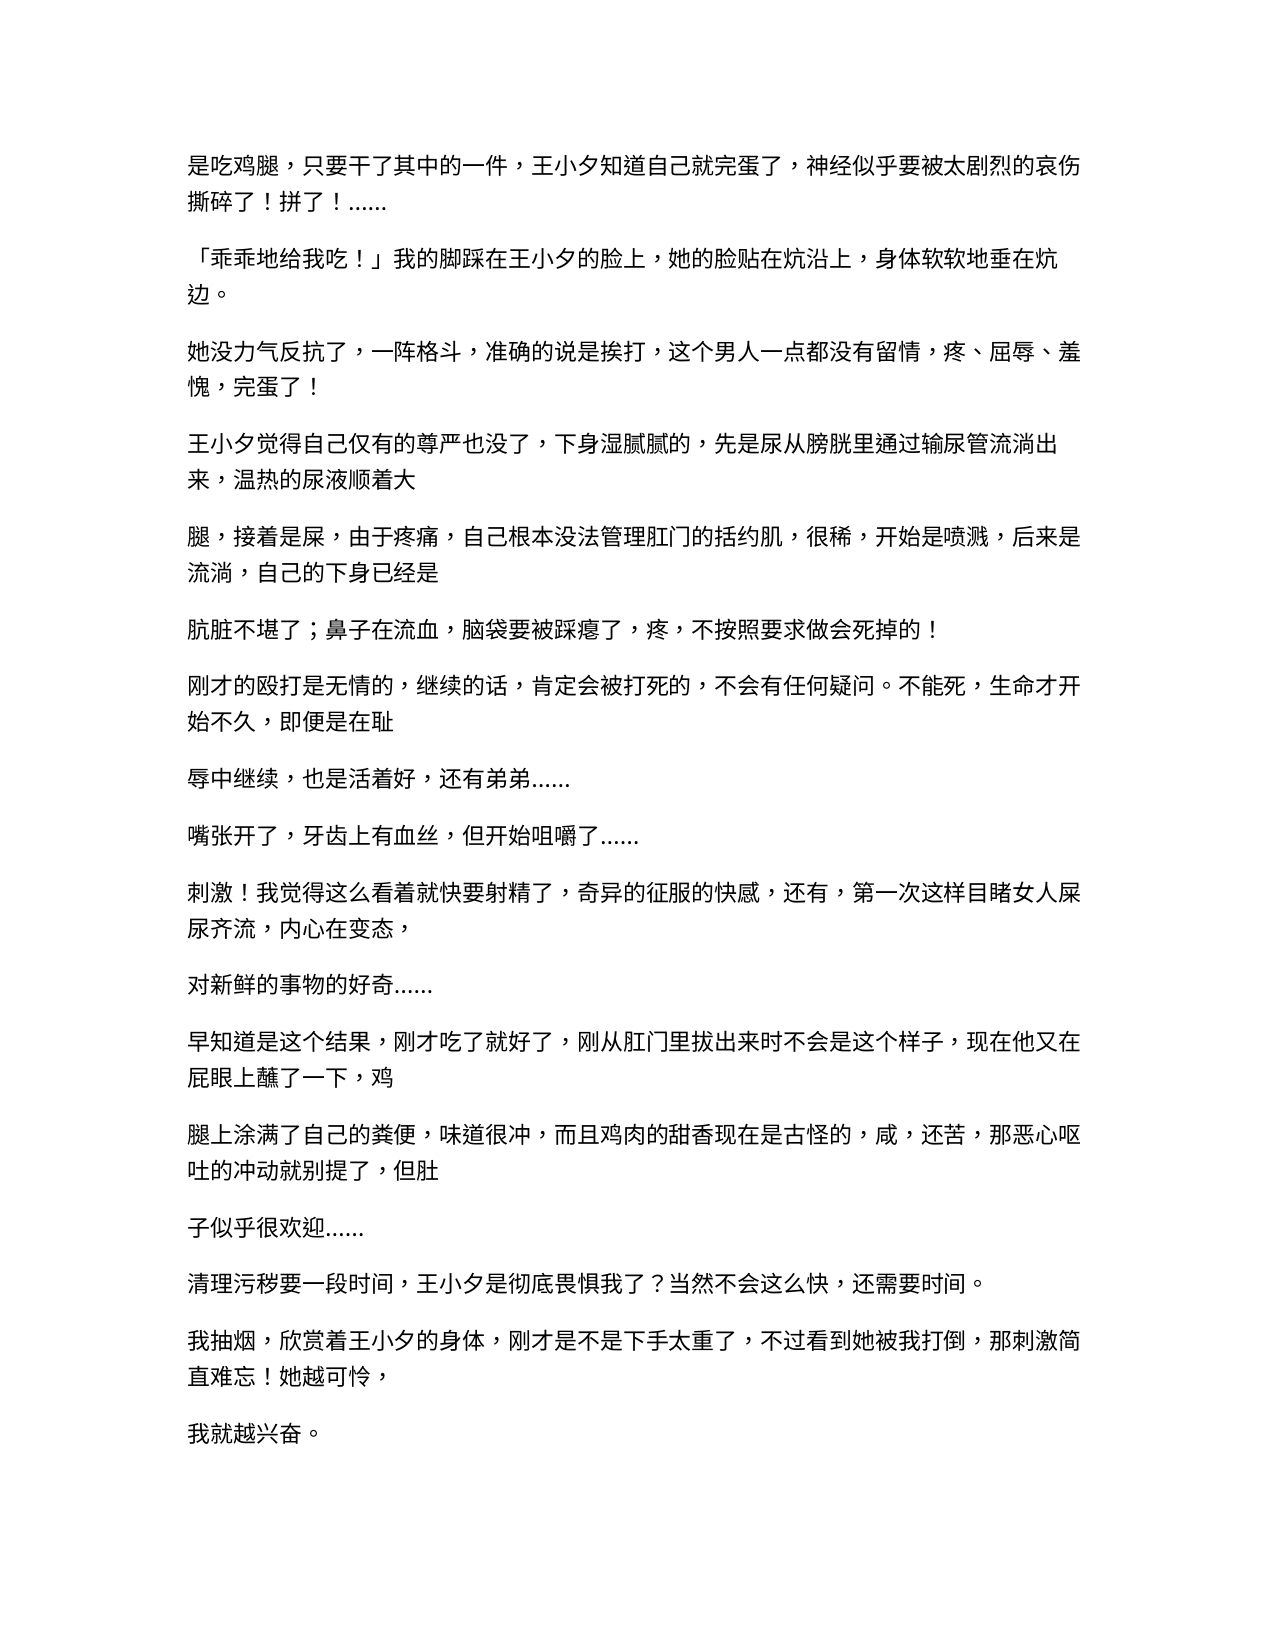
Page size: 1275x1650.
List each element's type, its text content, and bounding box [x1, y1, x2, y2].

text 她没力气反抗了，一阵格斗，准确的说是挨打，这个男人一点都没有留情，疼、屈辱、羞愧，完蛋了！ [187, 335, 1087, 403]
text 腿上涂满了自己的粪便，味道很冲，而且鸡肉的甜香现在是古怪的，咸，还苦，那恶心呕吐的冲动就别提了，但肚 [187, 1119, 1087, 1186]
text 腿，接着是屎，由于疼痛，自己根本没法管理肛门的括约肌，很稀，开始是喷溅，后来是流淌，自己的下身已经是 [187, 521, 1087, 588]
text 「乖乖地给我吃！」我的脚踩在王小夕的脸上，她的脸贴在炕沿上，身体软软地垂在炕边。 [187, 243, 1087, 310]
text 子似乎很欢迎…… [187, 1211, 1087, 1243]
text 清理污秽要一段时间，王小夕是彻底畏惧我了？当然不会这么快，还需要时间。 [187, 1268, 1087, 1299]
text 王小夕觉得自己仅有的尊严也没了，下身湿腻腻的，先是尿从膀胱里通过输尿管流淌出来，温热的尿液顺着大 [187, 428, 1087, 495]
text 嘴张开了，牙齿上有血丝，但开始咀嚼了…… [187, 820, 1087, 851]
text 我抽烟，欣赏着王小夕的身体，刚才是不是下手太重了，不过看到她被我打倒，那刺激简直难忘！她越可怜， [187, 1325, 1087, 1392]
text 是吃鸡腿，只要干了其中的一件，王小夕知道自己就完蛋了，神经似乎要被太剧烈的哀伤撕碎了！拼了！…… [187, 150, 1087, 217]
text 辱中继续，也是活着好，还有弟弟…… [187, 763, 1087, 794]
text 肮脏不堪了；鼻子在流血，脑袋要被踩瘪了，疼，不按照要求做会死掉的！ [187, 613, 1087, 645]
text 刚才的殴打是无情的，继续的话，肯定会被打死的，不会有任何疑问。不能死，生命才开始不久，即便是在耻 [187, 670, 1087, 737]
text 早知道是这个结果，刚才吃了就好了，刚从肛门里拔出来时不会是这个样子，现在他又在屁眼上蘸了一下，鸡 [187, 1026, 1087, 1093]
text 刺激！我觉得这么看着就快要射精了，奇异的征服的快感，还有，第一次这样目睹女人屎尿齐流，内心在变态， [187, 877, 1087, 944]
text 我就越兴奋。 [187, 1418, 1087, 1449]
text 对新鲜的事物的好奇…… [187, 969, 1087, 1001]
